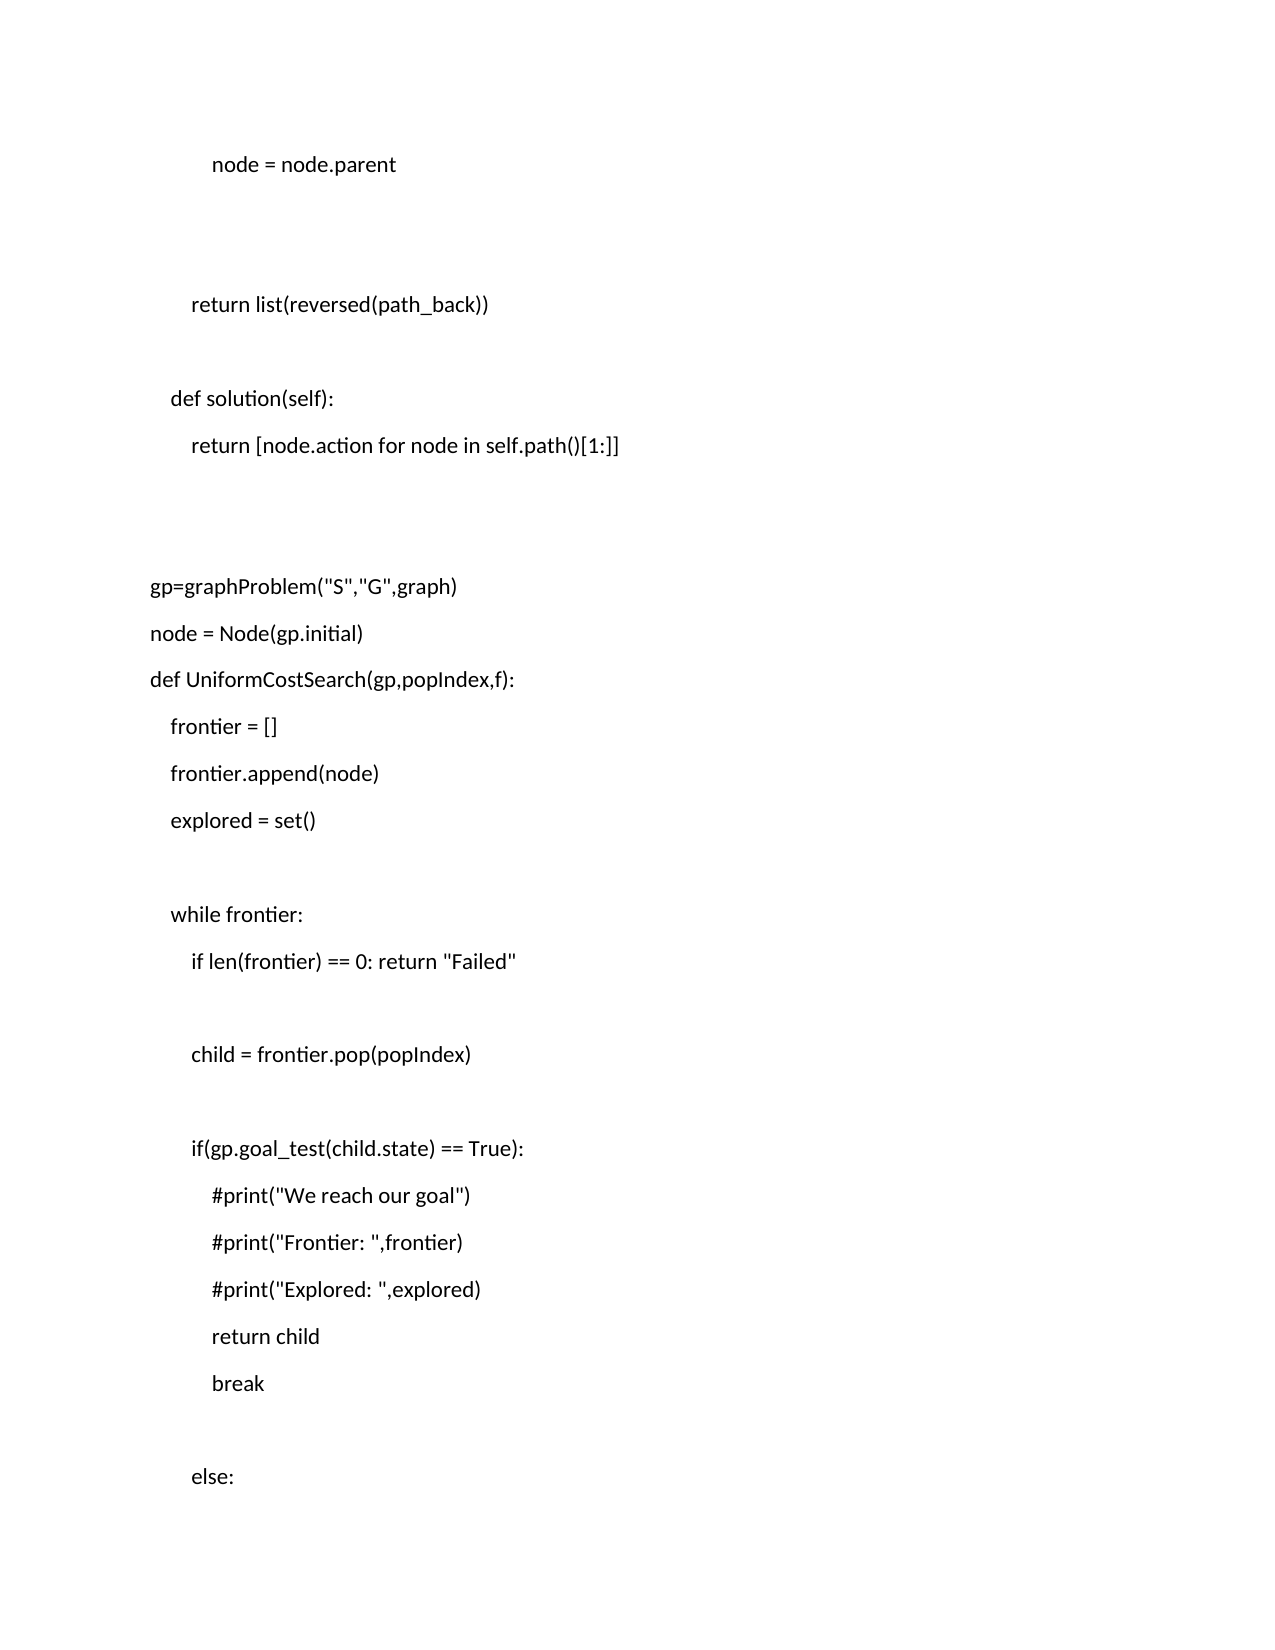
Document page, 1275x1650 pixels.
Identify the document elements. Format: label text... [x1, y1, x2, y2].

text def solution(self): [150, 384, 1125, 412]
text #print("Explored: ",explored) [150, 1275, 1125, 1303]
text else: [150, 1462, 1125, 1491]
text explored = set() [150, 806, 1125, 834]
text def UniformCostSearch(gp,popIndex,f): [150, 666, 1125, 694]
text node = node.parent [150, 150, 1125, 178]
text #print("We reach our goal") [150, 1181, 1125, 1209]
text child = frontier.pop(popIndex) [150, 1041, 1125, 1069]
text if(gp.goal_test(child.state) == True): [150, 1134, 1125, 1162]
text if len(frontier) == 0: return "Failed" [150, 947, 1125, 975]
text node = Node(gp.initial) [150, 619, 1125, 647]
text return [node.action for node in self.path()[1:]] [150, 431, 1125, 459]
text frontier.append(node) [150, 759, 1125, 787]
text return child [150, 1322, 1125, 1350]
text #print("Frontier: ",frontier) [150, 1228, 1125, 1256]
text break [150, 1369, 1125, 1397]
text while frontier: [150, 900, 1125, 928]
text gp=graphProblem("S","G",graph) [150, 572, 1125, 600]
text return list(reversed(path_back)) [150, 291, 1125, 319]
text frontier = [] [150, 712, 1125, 741]
